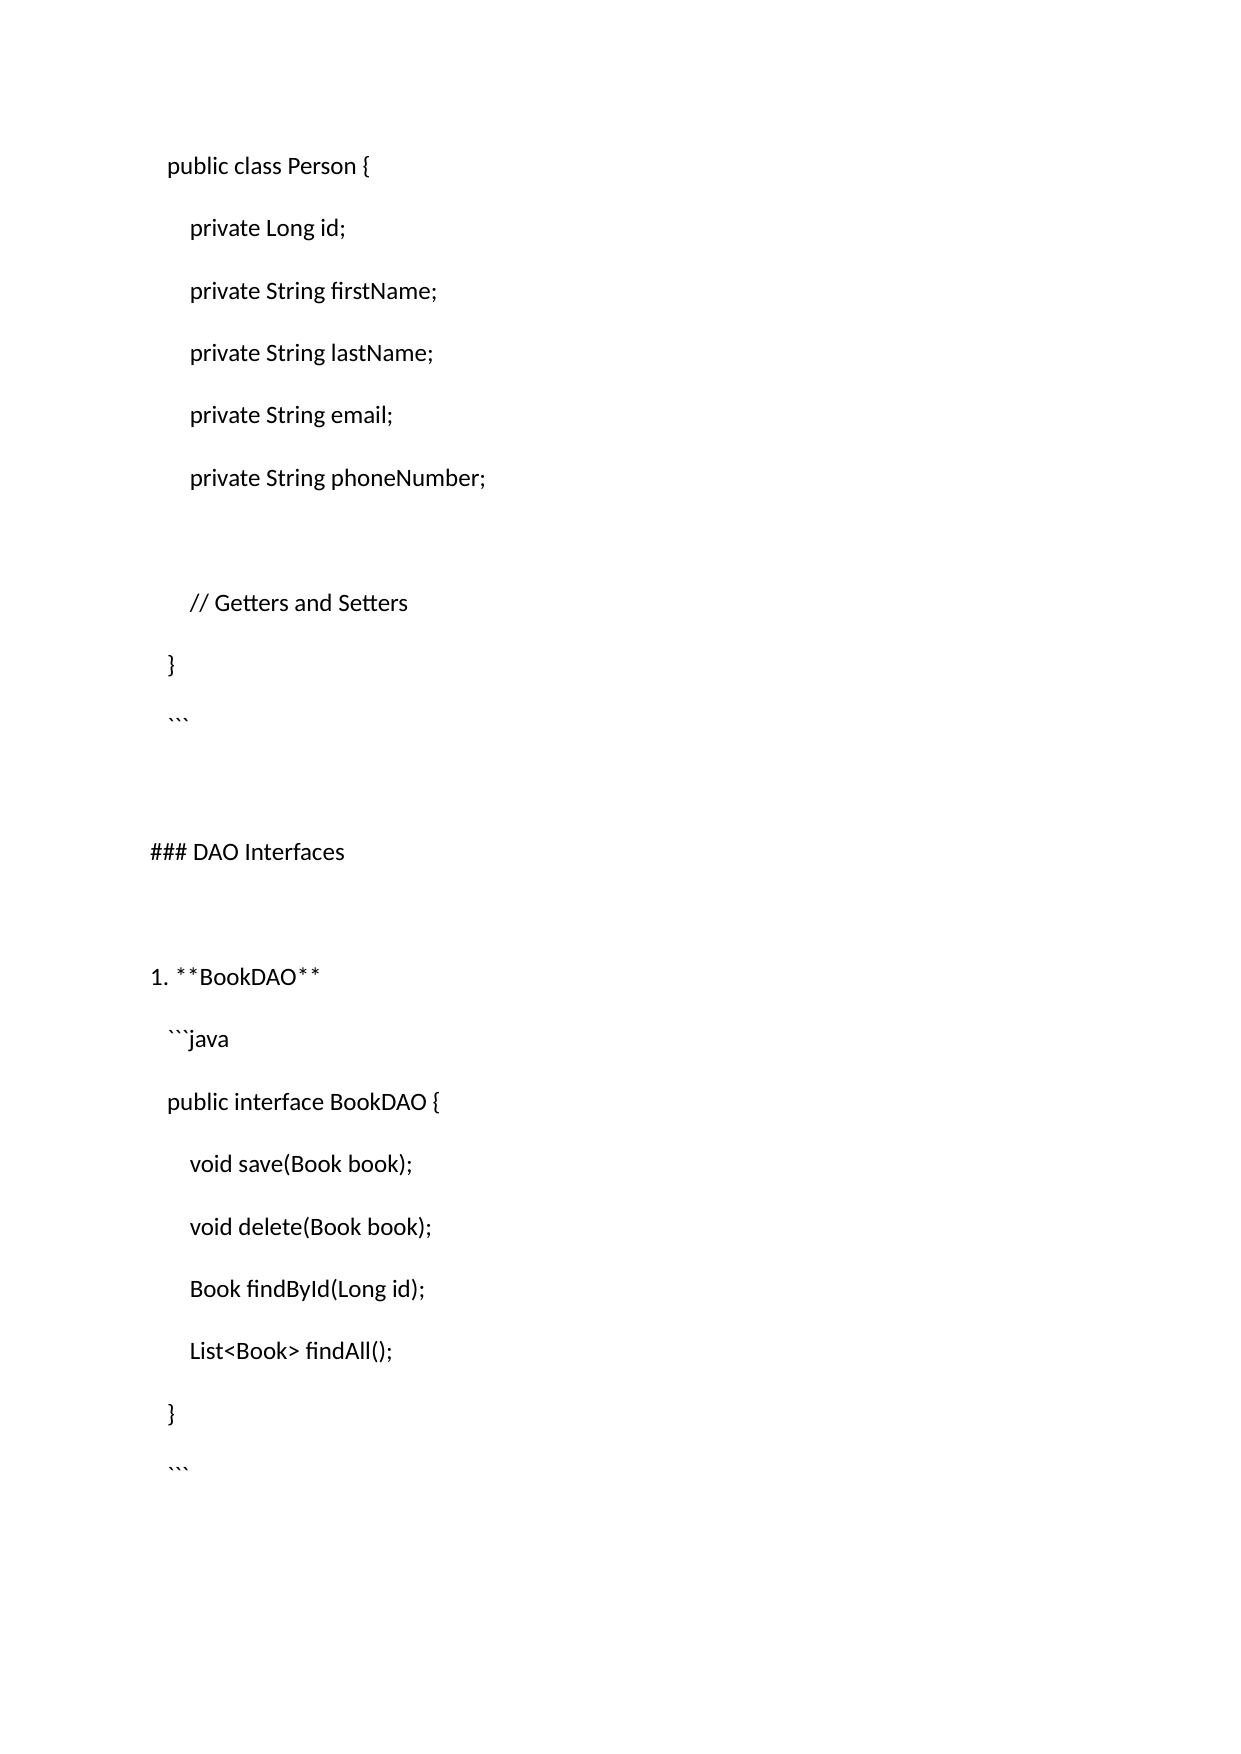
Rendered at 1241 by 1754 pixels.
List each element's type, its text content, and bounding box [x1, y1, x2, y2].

text public class Person { [150, 150, 1090, 181]
text private String lastName; [150, 337, 1090, 368]
text void save(Book book); [150, 1148, 1090, 1179]
text ``` [150, 712, 1090, 742]
text } [150, 1398, 1090, 1428]
text private Long id; [150, 212, 1090, 243]
text ### DAO Interfaces [150, 836, 1090, 867]
text ```java [150, 1023, 1090, 1054]
text private String firstName; [150, 275, 1090, 305]
text private String phoneNumber; [150, 462, 1090, 492]
text } [150, 649, 1090, 680]
text 1. **BookDAO** [150, 961, 1090, 992]
text List<Book> findAll(); [150, 1336, 1090, 1366]
text public interface BookDAO { [150, 1086, 1090, 1116]
text ``` [150, 1460, 1090, 1491]
text private String email; [150, 399, 1090, 430]
text // Getters and Setters [150, 587, 1090, 617]
text void delete(Book book); [150, 1211, 1090, 1241]
text Book findById(Long id); [150, 1273, 1090, 1304]
